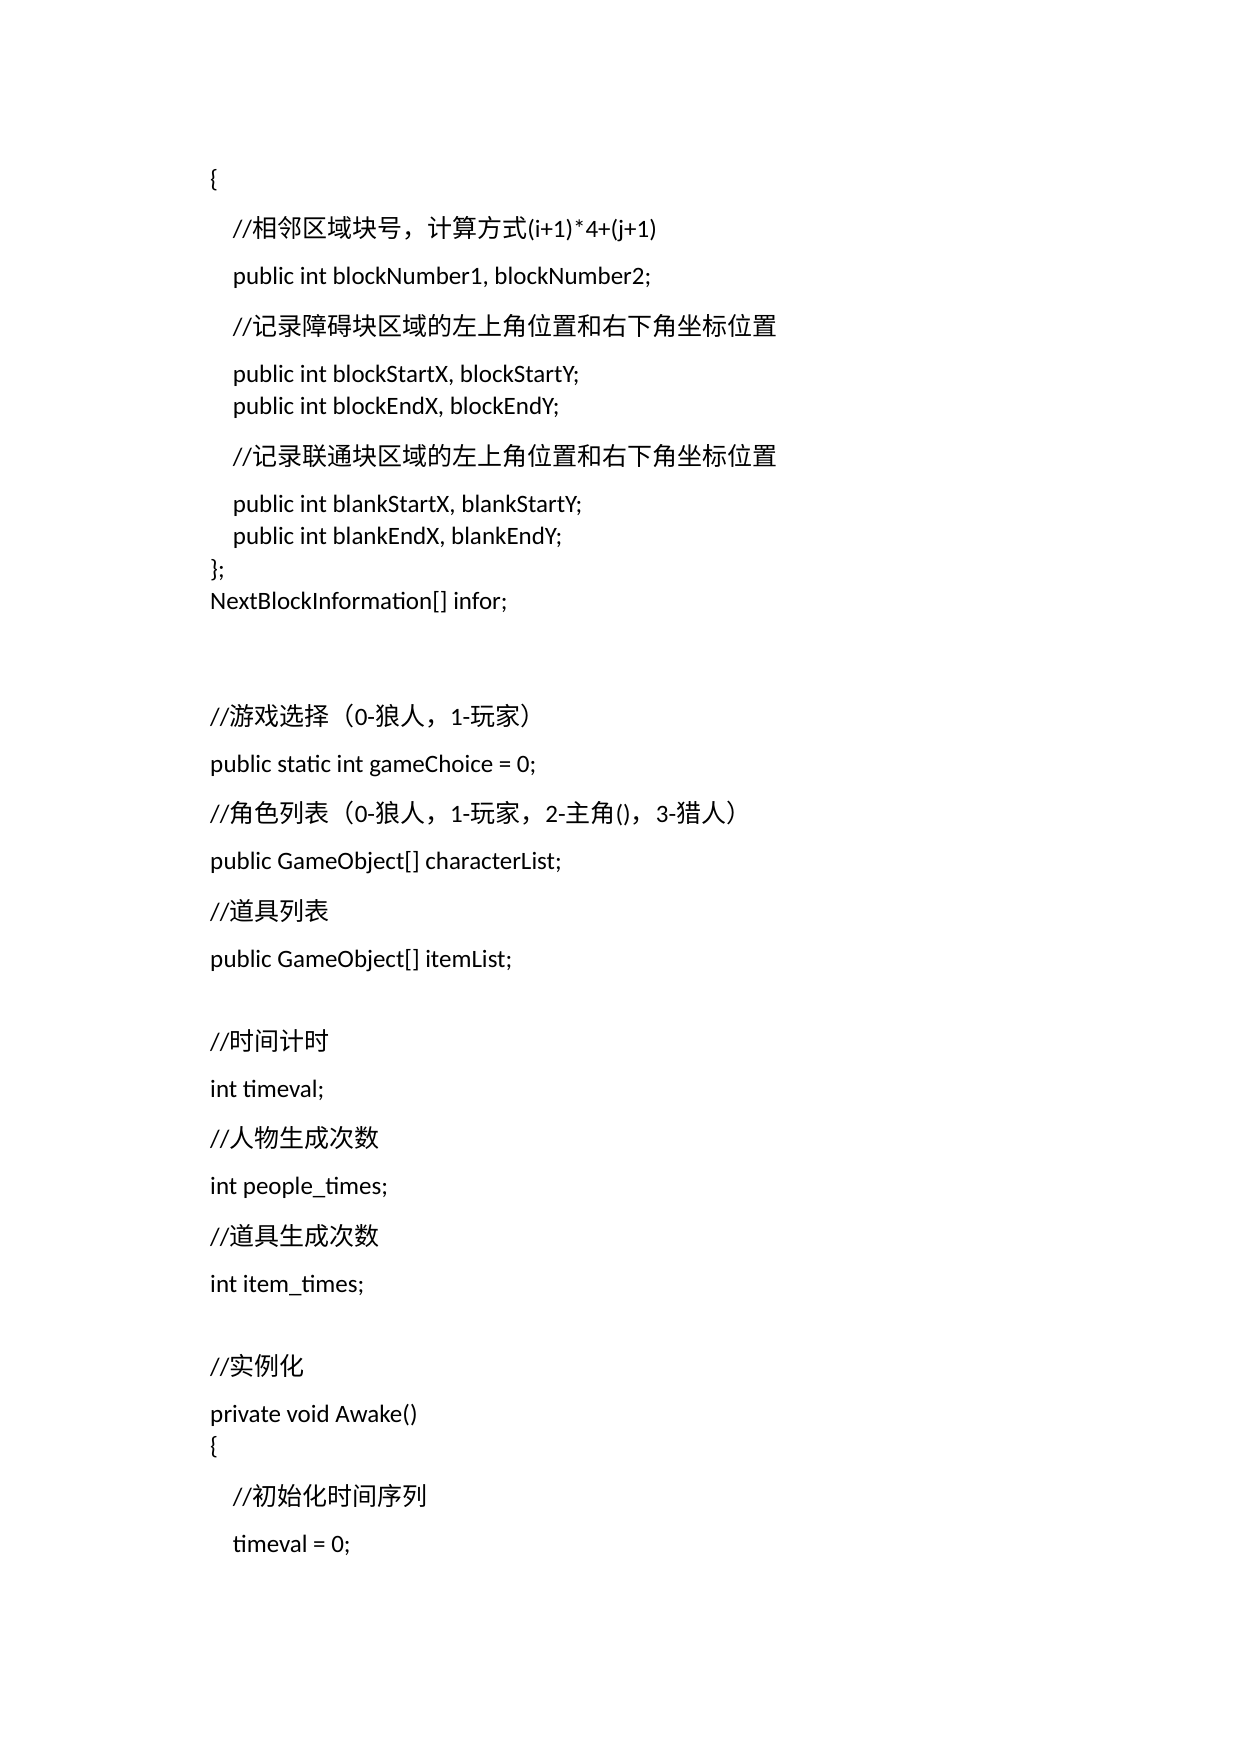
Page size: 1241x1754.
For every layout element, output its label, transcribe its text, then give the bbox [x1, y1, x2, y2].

text timeval = 0; [187, 1527, 1053, 1559]
text public int blockNumber1, blockNumber2; [187, 259, 1053, 292]
text //相邻区域块号，计算方式(i+1)*4+(j+1) [187, 194, 1053, 259]
text //人物生成次数 [187, 1104, 1053, 1169]
text }; [187, 552, 1053, 584]
text public GameObject[] characterList; [187, 844, 1053, 877]
text private void Awake() [187, 1397, 1053, 1429]
text { [187, 162, 1053, 194]
text //初始化时间序列 [187, 1462, 1053, 1527]
text //游戏选择（0-狼人，1-玩家） [187, 682, 1053, 747]
text public int blankStartX, blankStartY; [187, 487, 1053, 519]
text { [187, 1429, 1053, 1462]
text //角色列表（0-狼人，1-玩家，2-主角()，3-猎人） [187, 779, 1053, 844]
text int people_times; [187, 1169, 1053, 1202]
text public GameObject[] itemList; [187, 942, 1053, 974]
text //道具列表 [187, 877, 1053, 942]
text //记录联通块区域的左上角位置和右下角坐标位置 [187, 422, 1053, 487]
text int timeval; [187, 1072, 1053, 1104]
text //记录障碍块区域的左上角位置和右下角坐标位置 [187, 292, 1053, 357]
text int item_times; [187, 1267, 1053, 1299]
text public int blockStartX, blockStartY; [187, 357, 1053, 389]
text public static int gameChoice = 0; [187, 747, 1053, 779]
text //实例化 [187, 1332, 1053, 1397]
text //时间计时 [187, 1007, 1053, 1072]
text //道具生成次数 [187, 1202, 1053, 1267]
text public int blankEndX, blankEndY; [187, 519, 1053, 552]
text public int blockEndX, blockEndY; [187, 389, 1053, 422]
text NextBlockInformation[] infor; [187, 584, 1053, 617]
